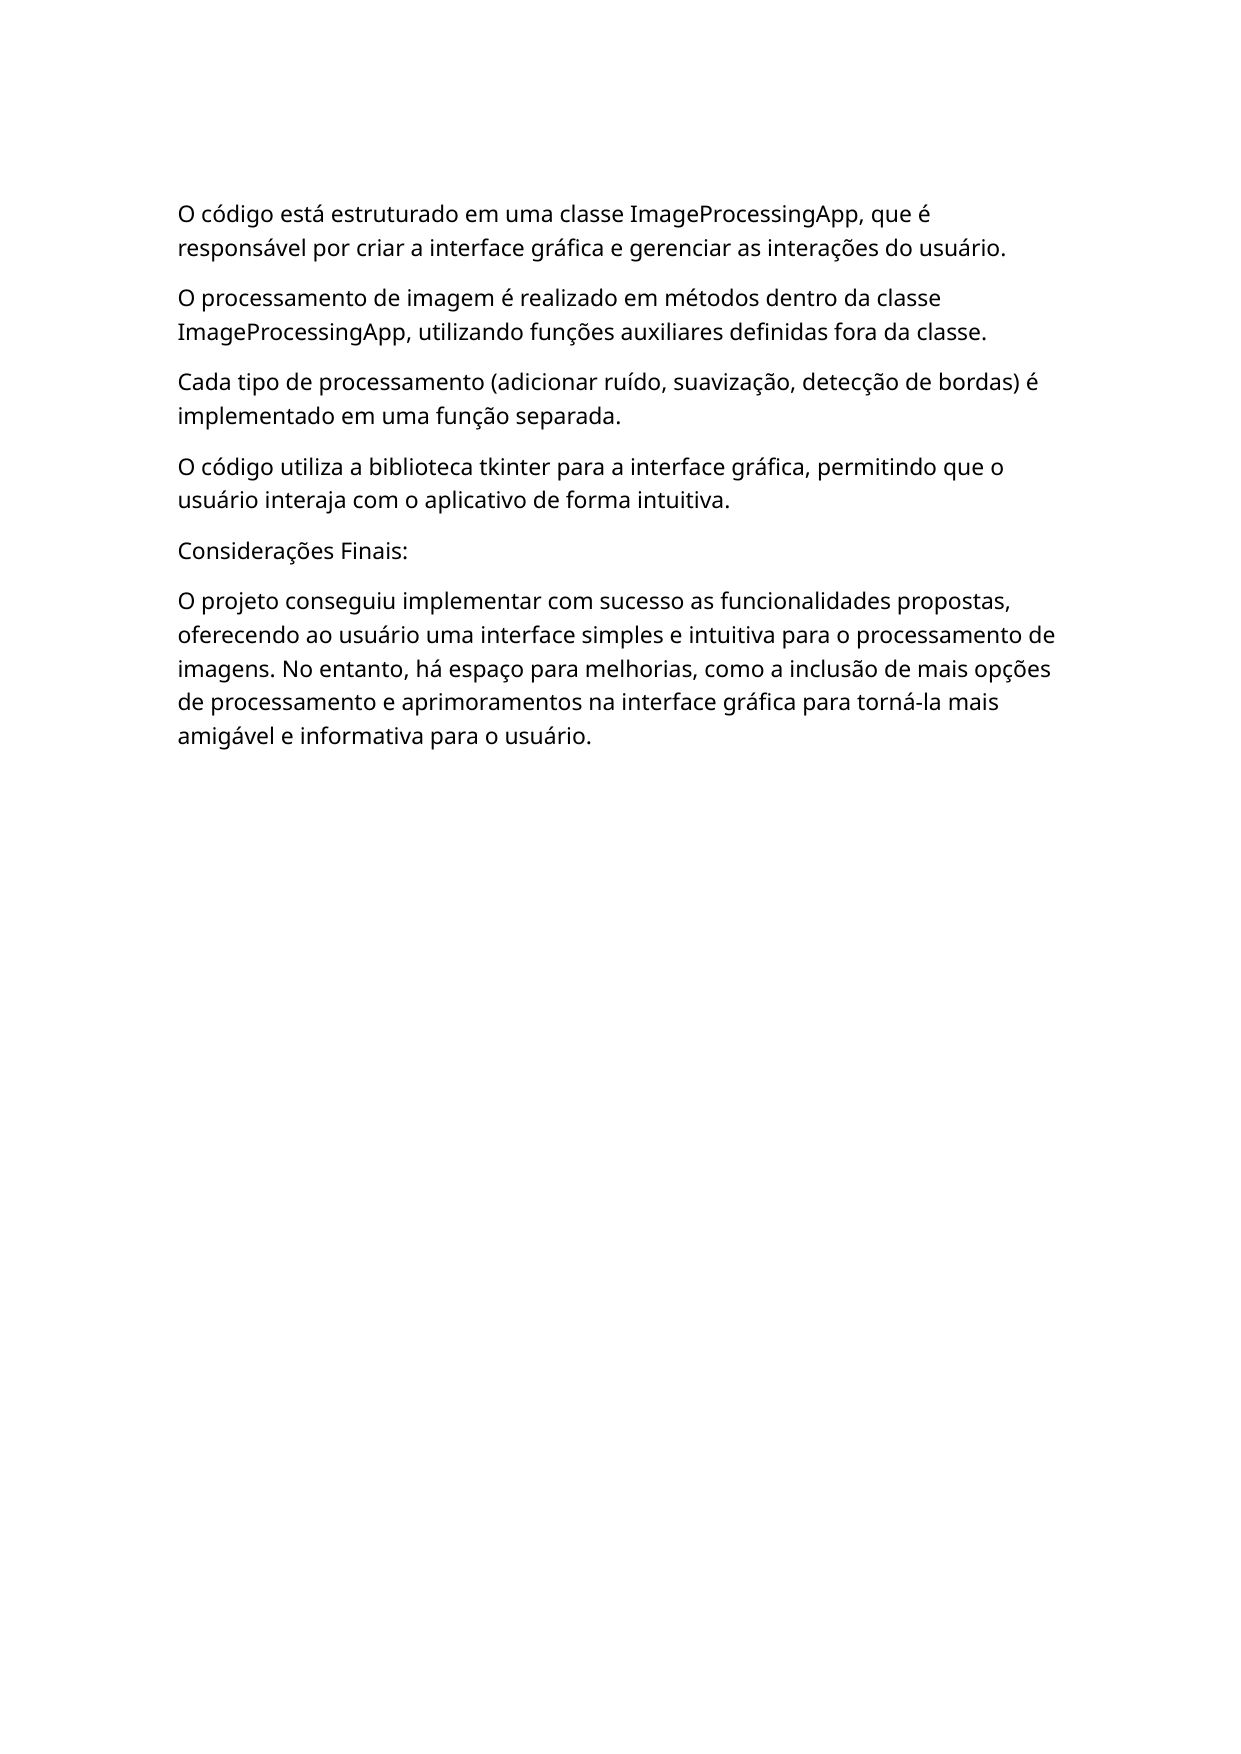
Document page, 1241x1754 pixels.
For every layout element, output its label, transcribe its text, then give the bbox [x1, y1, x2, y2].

text Cada tipo de processamento (adicionar ruído, suavização, detecção de bordas) é implementado em uma função separada. [177, 366, 1063, 431]
text Considerações Finais: [177, 535, 1063, 566]
text O código utiliza a biblioteca tkinter para a interface gráfica, permitindo que o usuário interaja com o aplicativo de forma intuitiva. [177, 451, 1063, 516]
text O projeto conseguiu implementar com sucesso as funcionalidades propostas, oferecendo ao usuário uma interface simples e intuitiva para o processamento de imagens. No entanto, há espaço para melhorias, como a inclusão de mais opções de processamento e aprimoramentos na interface gráfica para torná-la mais amigável e informativa para o usuário. [177, 585, 1063, 751]
text O código está estruturado em uma classe ImageProcessingApp, que é responsável por criar a interface gráfica e gerenciar as interações do usuário. [177, 198, 1063, 263]
text O processamento de imagem é realizado em métodos dentro da classe ImageProcessingApp, utilizando funções auxiliares definidas fora da classe. [177, 282, 1063, 347]
